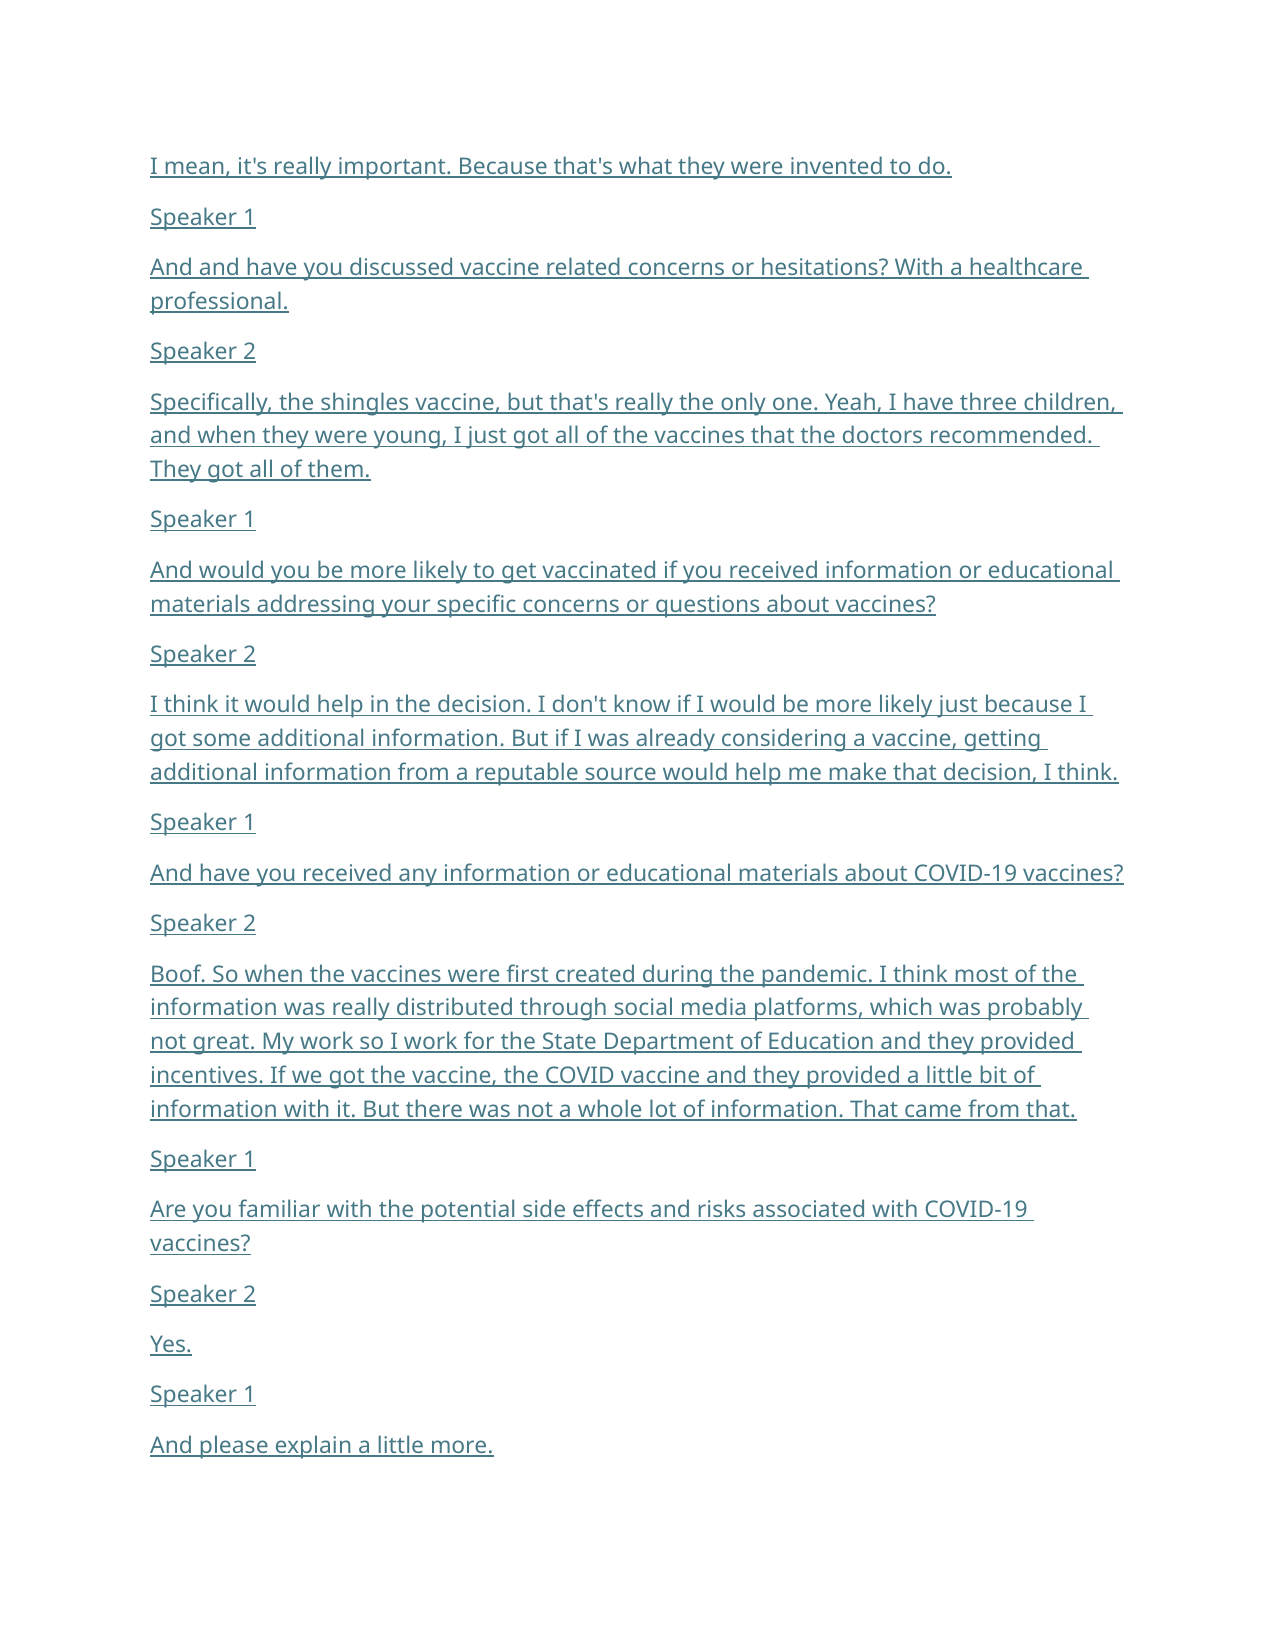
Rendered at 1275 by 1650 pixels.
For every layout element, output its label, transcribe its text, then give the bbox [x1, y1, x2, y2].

text I mean, it's really important. Because that's what they were invented to do. [150, 150, 1125, 181]
text And please explain a little more. [150, 1429, 1125, 1460]
text Speaker 2 [150, 335, 1125, 366]
text Speaker 1 [150, 1143, 1125, 1174]
text Are you familiar with the potential side effects and risks associated with COVID-19 vaccines? [150, 1193, 1125, 1258]
text Boof. So when the vaccines were first created during the pandemic. I think most of the information was really distributed through social media platforms, which was probably not great. My work so I work for the State Department of Education and they provided incentives. If we got the vaccine, the COVID vaccine and they provided a little bit of information with it. But there was not a whole lot of information. That came from that. [150, 957, 1125, 1124]
text Yes. [150, 1328, 1125, 1359]
text Speaker 1 [150, 806, 1125, 837]
text And have you received any information or educational materials about COVID-19 vaccines? [150, 857, 1125, 888]
text Speaker 1 [150, 200, 1125, 232]
text Specifically, the shingles vaccine, but that's really the only one. Yeah, I have three children, and when they were young, I just got all of the vaccines that the doctors recommended. They got all of them. [150, 385, 1125, 484]
text Speaker 2 [150, 1277, 1125, 1309]
text Speaker 1 [150, 1378, 1125, 1409]
text Speaker 2 [150, 907, 1125, 938]
text Speaker 2 [150, 638, 1125, 669]
text And would you be more likely to get vaccinated if you received information or educational materials addressing your specific concerns or questions about vaccines? [150, 554, 1125, 619]
text Speaker 1 [150, 503, 1125, 534]
text And and have you discussed vaccine related concerns or hesitations? With a healthcare professional. [150, 251, 1125, 316]
text I think it would help in the decision. I don't know if I would be more likely just because I got some additional information. But if I was already considering a vaccine, getting additional information from a reputable source would help me make that decision, I think. [150, 688, 1125, 787]
